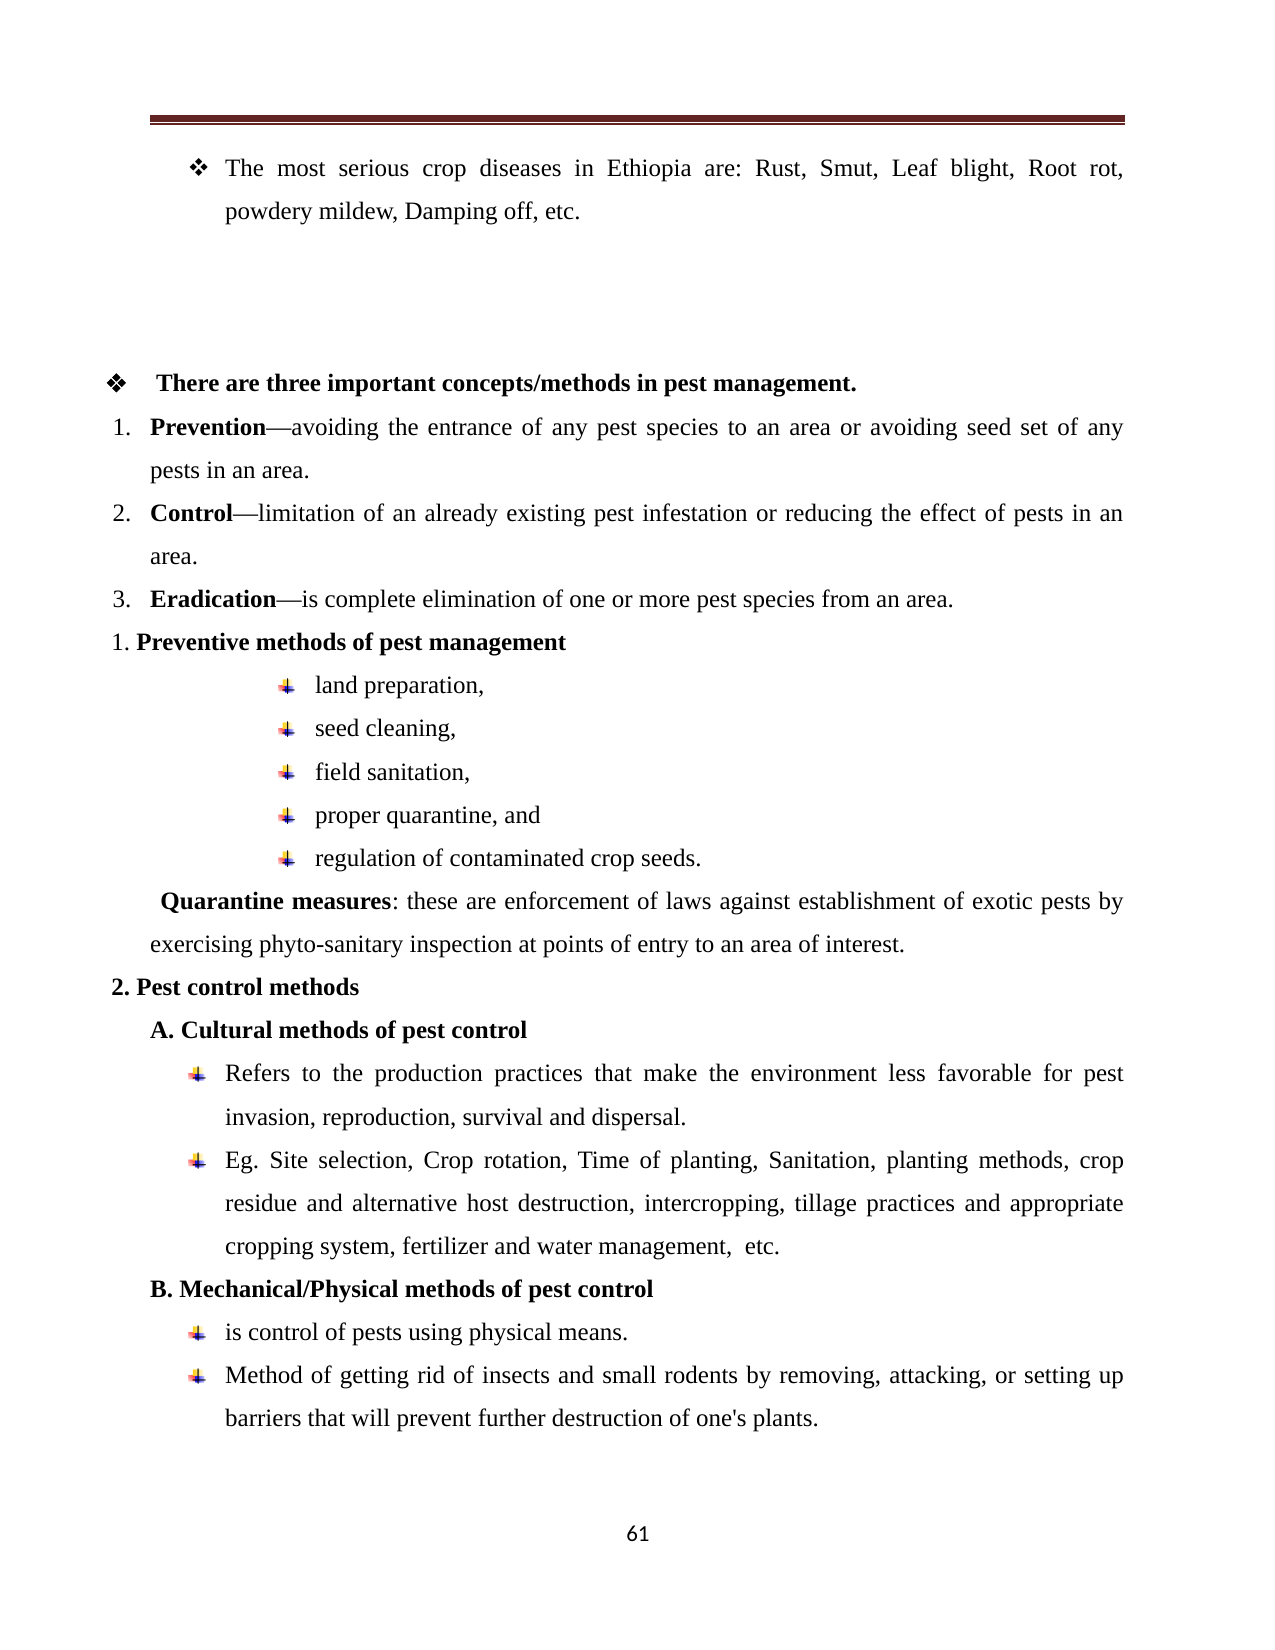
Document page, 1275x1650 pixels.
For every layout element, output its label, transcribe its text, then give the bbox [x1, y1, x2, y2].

text Quarantine measures: these are enforcement of laws against establishment of exotic pests by exercising phyto-sanitary inspection at points of entry to an area of interest. [105, 886, 1125, 958]
list Eg. Site selection, Crop rotation, Time of planting, Sanitation, planting methods, crop residue and alternative host destruction, intercropping, tillage practices and appropriate cropping system, fertilizer and water management, etc. [187, 1145, 1125, 1260]
list Method of getting rid of insects and small rodents by removing, attacking, or setting up barriers that will prevent further destruction of one's plants. [187, 1360, 1125, 1432]
text A. Cultural methods of pest control [150, 1015, 1125, 1044]
list proper quarantine, and [277, 800, 1125, 828]
picture [188, 1065, 206, 1082]
picture [278, 677, 295, 694]
picture [188, 1151, 206, 1169]
text 2. Pest control methods [105, 972, 1125, 1001]
list Prevention—avoiding the entrance of any pest species to an area or avoiding seed set of any pests in an area. [112, 412, 1125, 483]
text 1. Preventive methods of pest management [105, 627, 1125, 656]
list The most serious crop diseases in Ethiopia are: Rust, Smut, Leaf blight, Root rot, powdery mildew, Damping off, etc. [187, 153, 1125, 225]
list land preparation, [277, 670, 1125, 699]
list Control—limitation of an already existing pest infestation or reducing the effect of pests in an area. [112, 498, 1125, 570]
picture [278, 763, 295, 780]
picture [278, 849, 295, 867]
picture [278, 720, 295, 737]
list regulation of contaminated crop seeds. [277, 843, 1125, 872]
list is control of pests using physical means. [187, 1317, 1125, 1346]
list There are three important concepts/methods in pest management. [105, 368, 1125, 397]
list field sanitation, [277, 757, 1125, 785]
list Refers to the production practices that make the environment less favorable for pest invasion, reproduction, survival and dispersal. [187, 1058, 1125, 1130]
picture [278, 806, 295, 824]
list seed cleaning, [277, 713, 1125, 742]
picture [188, 1324, 206, 1341]
text B. Mechanical/Physical methods of pest control [150, 1274, 1125, 1303]
list Eradication—is complete elimination of one or more pest species from an area. [112, 584, 1125, 613]
picture [188, 1367, 206, 1384]
